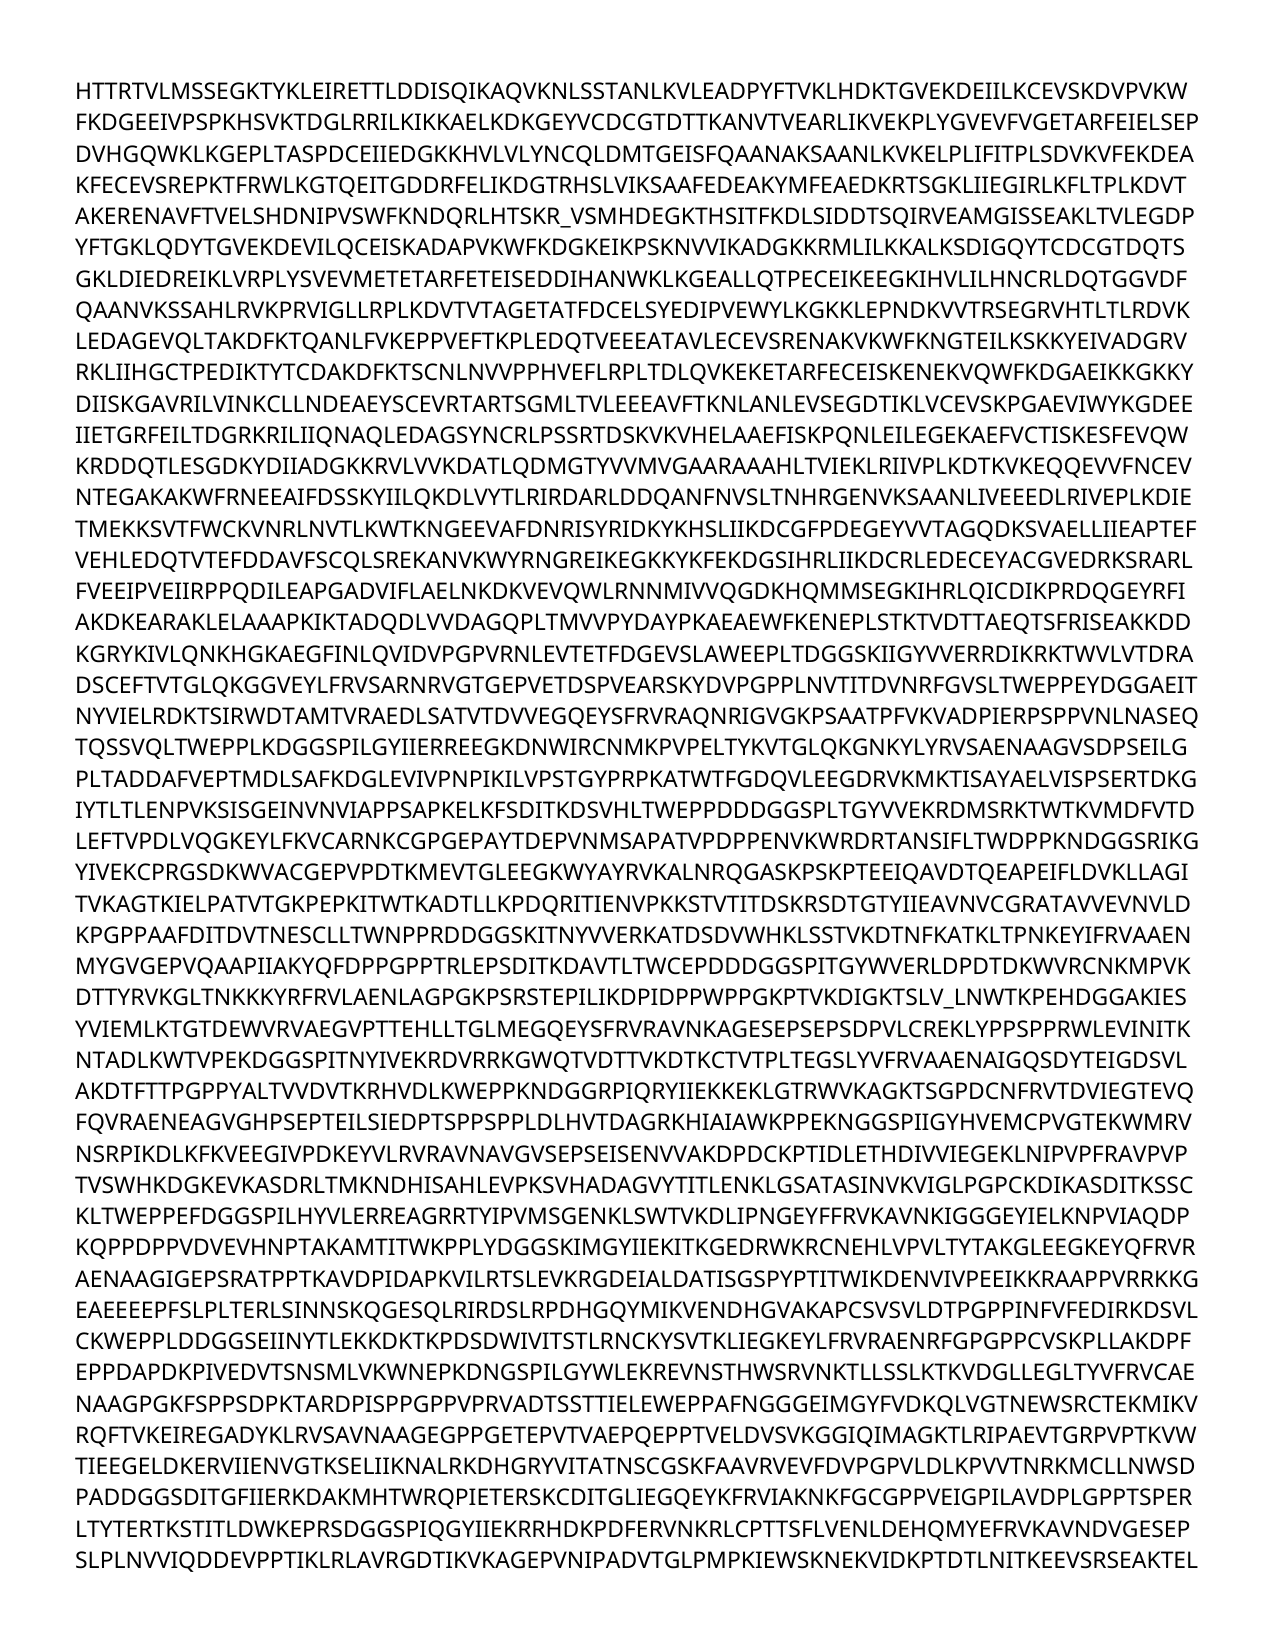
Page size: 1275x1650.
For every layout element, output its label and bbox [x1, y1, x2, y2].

text [75, 75, 1200, 1575]
